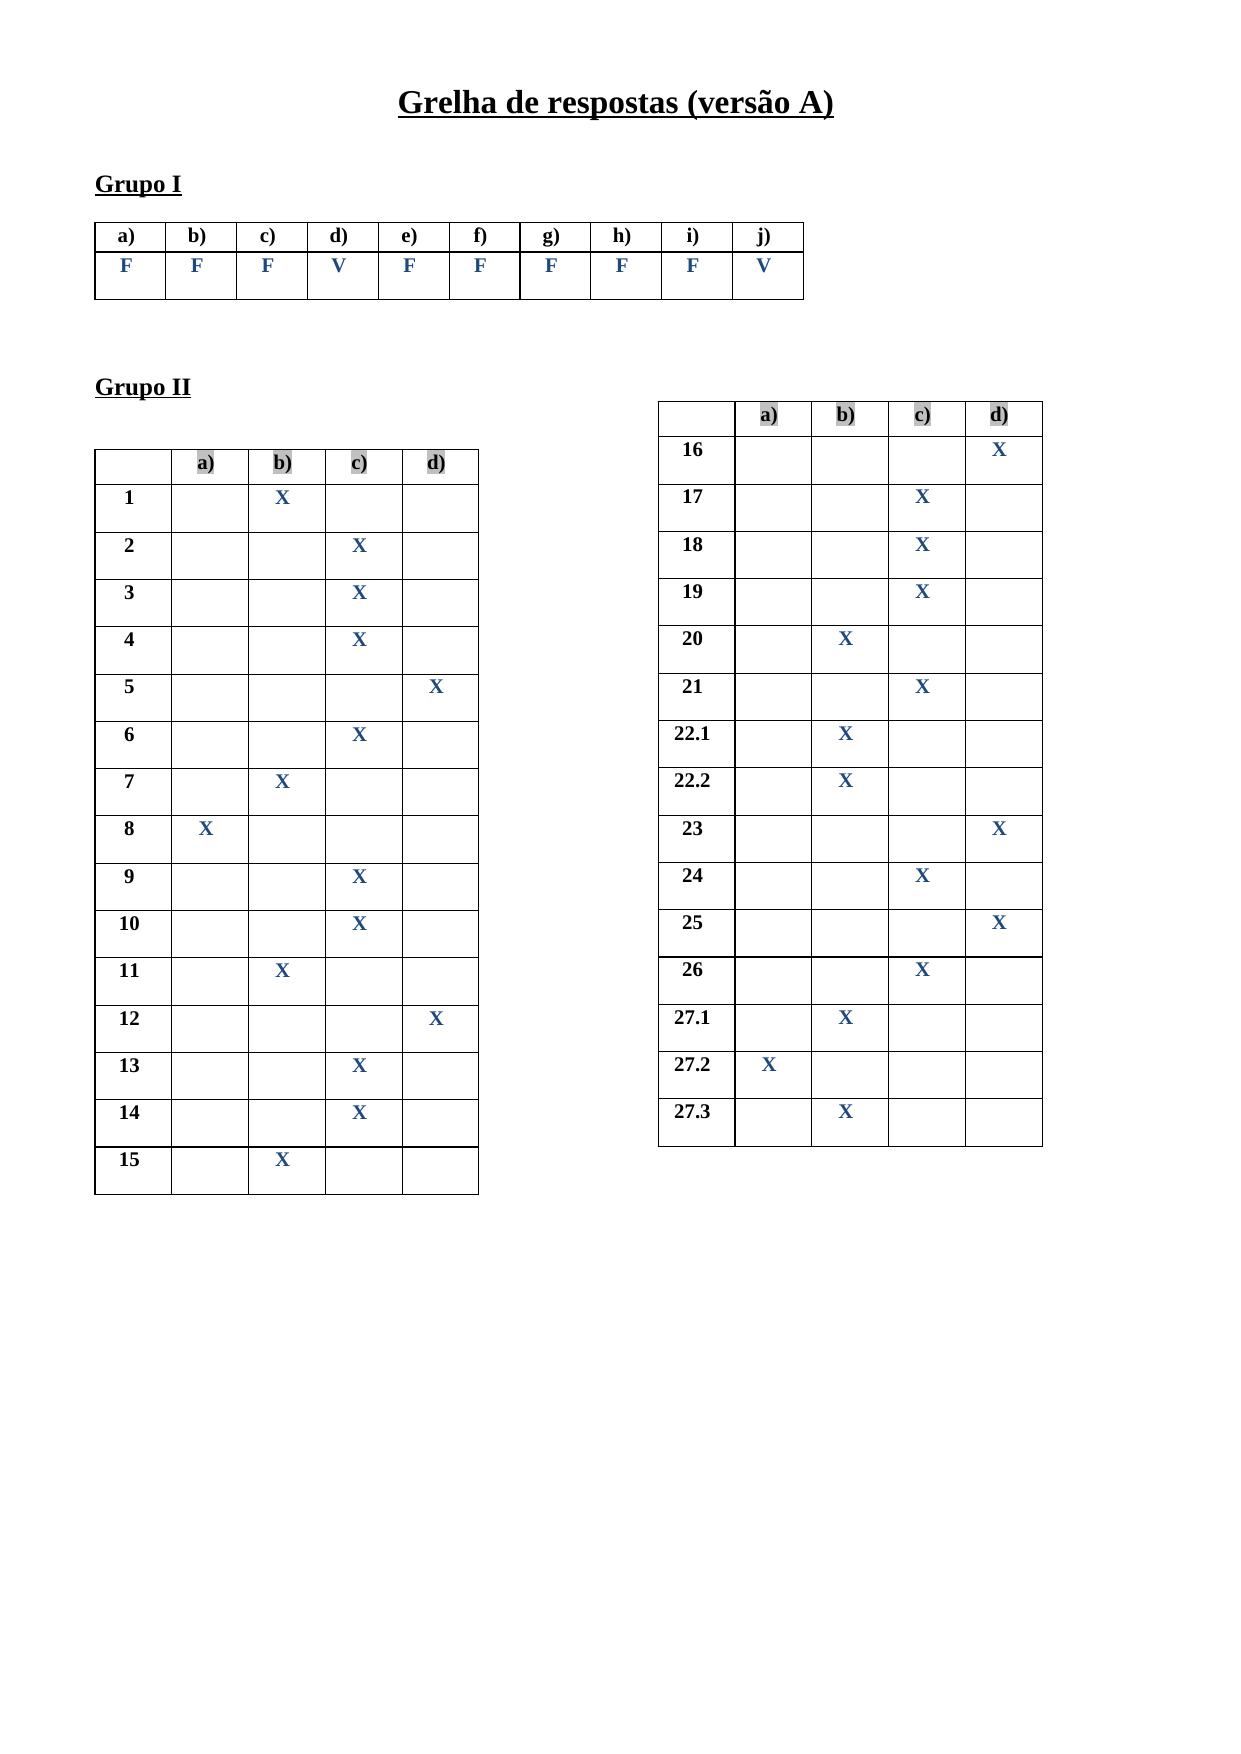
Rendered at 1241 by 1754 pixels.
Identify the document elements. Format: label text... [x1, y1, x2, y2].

table_cell X [812, 768, 888, 814]
table_cell X [326, 580, 402, 626]
table_cell [736, 532, 811, 578]
table_cell [403, 1100, 478, 1146]
table_cell [889, 721, 965, 767]
table_cell [966, 1005, 1042, 1051]
table_cell [736, 958, 811, 1004]
table_cell X [889, 958, 965, 1004]
table_cell [326, 675, 402, 721]
table_cell [326, 958, 402, 1004]
table_cell [889, 768, 965, 814]
text Grupo I [94, 169, 1137, 198]
table_cell [736, 674, 811, 720]
table_cell X [249, 485, 325, 532]
table_cell F [96, 253, 165, 299]
table_cell 9 [96, 864, 171, 910]
table_cell [326, 1148, 402, 1194]
table_cell [172, 675, 248, 721]
table_cell [736, 437, 811, 483]
table_cell [403, 911, 478, 957]
table_cell [249, 675, 325, 721]
table_cell F [450, 253, 519, 299]
table_cell [249, 627, 325, 673]
table_cell [249, 580, 325, 626]
table_cell 14 [96, 1100, 171, 1146]
table_cell V [733, 253, 803, 299]
table_header c) [326, 450, 402, 484]
table_cell [403, 958, 478, 1004]
table_cell 25 [659, 910, 734, 956]
table_cell 1 [96, 485, 171, 532]
table_cell [736, 626, 811, 673]
table_cell X [326, 1100, 402, 1146]
table_cell [249, 1053, 325, 1099]
table_cell 15 [96, 1148, 171, 1194]
table_header i) [662, 223, 732, 251]
table_cell [966, 958, 1042, 1004]
table_cell X [736, 1052, 811, 1098]
table_header j) [733, 223, 803, 251]
table_header f) [450, 223, 519, 251]
table_cell 21 [659, 674, 734, 720]
table_cell 3 [96, 580, 171, 626]
table_cell X [403, 675, 478, 721]
table_cell X [889, 579, 965, 625]
table_cell [172, 627, 248, 673]
table_cell X [966, 910, 1042, 956]
table_cell X [812, 1005, 888, 1051]
table_cell [889, 1052, 965, 1098]
table_cell [966, 674, 1042, 720]
table_cell 11 [96, 958, 171, 1004]
table_cell [812, 532, 888, 578]
table_cell [172, 485, 248, 532]
table_cell [736, 768, 811, 814]
table_cell [172, 1006, 248, 1052]
table_cell a) [736, 402, 811, 436]
table_cell X [326, 1053, 402, 1099]
table_cell [172, 864, 248, 910]
table_cell [249, 1100, 325, 1146]
table_header c) [237, 223, 307, 251]
table_cell 2 [96, 533, 171, 579]
table_cell 27.1 [659, 1005, 734, 1051]
table_cell [326, 769, 402, 815]
table_cell [736, 1099, 811, 1146]
table_cell [812, 816, 888, 862]
table_cell [736, 910, 811, 956]
table_cell X [889, 485, 965, 531]
table_cell X [812, 1099, 888, 1146]
table_cell X [966, 816, 1042, 862]
table_cell X [812, 626, 888, 673]
table_cell [812, 1052, 888, 1098]
table_cell X [249, 1148, 325, 1194]
table_cell [172, 769, 248, 815]
table_cell [172, 722, 248, 768]
table_cell [403, 769, 478, 815]
table_cell X [326, 911, 402, 957]
table_cell [326, 816, 402, 863]
table_cell [966, 485, 1042, 531]
table_cell 27.3 [659, 1099, 734, 1146]
table_header d) [403, 450, 478, 484]
table_cell b) [812, 402, 888, 436]
table_cell [403, 864, 478, 910]
table_cell F [237, 253, 307, 299]
table_cell 19 [659, 579, 734, 625]
table_header b) [166, 223, 236, 251]
table_cell [966, 863, 1042, 909]
table_cell 26 [659, 958, 734, 1004]
table_cell [736, 579, 811, 625]
table_cell 4 [96, 627, 171, 673]
table_cell [966, 532, 1042, 578]
table_cell X [889, 863, 965, 909]
table_cell [966, 768, 1042, 814]
table_cell [812, 437, 888, 483]
table_cell [812, 958, 888, 1004]
table_cell 17 [659, 485, 734, 531]
table_cell 23 [659, 816, 734, 862]
table_cell X [326, 864, 402, 910]
table_cell [966, 721, 1042, 767]
table_cell F [379, 253, 449, 299]
table_cell [736, 721, 811, 767]
table_cell [249, 911, 325, 957]
table_cell [812, 910, 888, 956]
table_header h) [591, 223, 661, 251]
table_header [96, 450, 171, 484]
table_header g) [521, 223, 590, 251]
table_cell 24 [659, 863, 734, 909]
table_cell [889, 910, 965, 956]
table_cell [249, 816, 325, 863]
table_cell [172, 533, 248, 579]
table_cell X [889, 532, 965, 578]
table_cell 6 [96, 722, 171, 768]
table_cell [172, 1100, 248, 1146]
table_cell X [326, 627, 402, 673]
table_cell [172, 580, 248, 626]
table_cell d) [966, 402, 1042, 436]
table_cell X [326, 533, 402, 579]
table_cell [403, 1053, 478, 1099]
table_header d) [308, 223, 378, 251]
table_cell [736, 485, 811, 531]
table_cell [172, 911, 248, 957]
table_cell [889, 1005, 965, 1051]
table_cell [966, 1099, 1042, 1146]
table_cell [736, 816, 811, 862]
table_cell X [249, 958, 325, 1004]
table_cell [172, 1148, 248, 1194]
table_cell 8 [96, 816, 171, 863]
text Grelha de respostas (versão A) [94, 83, 1137, 121]
table_cell 27.2 [659, 1052, 734, 1098]
table_cell X [403, 1006, 478, 1052]
table_cell [403, 485, 478, 532]
table_cell [889, 1099, 965, 1146]
table_cell F [662, 253, 732, 299]
table_cell 12 [96, 1006, 171, 1052]
table_cell [736, 863, 811, 909]
table_cell [249, 722, 325, 768]
table_cell X [249, 769, 325, 815]
table_cell [812, 485, 888, 531]
table_cell [659, 402, 734, 436]
table_cell 5 [96, 675, 171, 721]
table_cell [966, 1052, 1042, 1098]
table_cell [889, 437, 965, 483]
table_cell [403, 580, 478, 626]
table_cell [326, 1006, 402, 1052]
table_cell X [812, 721, 888, 767]
table_cell [172, 1053, 248, 1099]
table_cell [889, 816, 965, 862]
table_cell [966, 626, 1042, 673]
table_cell 7 [96, 769, 171, 815]
table_cell 13 [96, 1053, 171, 1099]
table_cell [326, 485, 402, 532]
table_cell [812, 579, 888, 625]
table_cell [249, 533, 325, 579]
table_cell [966, 579, 1042, 625]
table_cell [172, 958, 248, 1004]
table_cell [736, 1005, 811, 1051]
table_cell F [521, 253, 590, 299]
table_cell [812, 674, 888, 720]
table_cell c) [889, 402, 965, 436]
table_cell [249, 864, 325, 910]
table_cell 20 [659, 626, 734, 673]
table_cell [403, 816, 478, 863]
text Grupo II [94, 372, 1137, 401]
table_cell [403, 533, 478, 579]
table_cell X [889, 674, 965, 720]
table_cell [812, 863, 888, 909]
table_cell F [591, 253, 661, 299]
table_cell [403, 1148, 478, 1194]
table_cell F [166, 253, 236, 299]
table_cell [889, 626, 965, 673]
table_cell 16 [659, 437, 734, 483]
table_cell 22.1 [659, 721, 734, 767]
table_cell X [966, 437, 1042, 483]
table_cell V [308, 253, 378, 299]
table_cell 22.2 [659, 768, 734, 814]
table_cell X [326, 722, 402, 768]
table_header a) [96, 223, 165, 251]
table_cell [403, 627, 478, 673]
table_cell 10 [96, 911, 171, 957]
table_header e) [379, 223, 449, 251]
table_header b) [249, 450, 325, 484]
table_cell 18 [659, 532, 734, 578]
table_header a) [172, 450, 248, 484]
table_cell [403, 722, 478, 768]
table_cell X [172, 816, 248, 863]
table_cell [249, 1006, 325, 1052]
